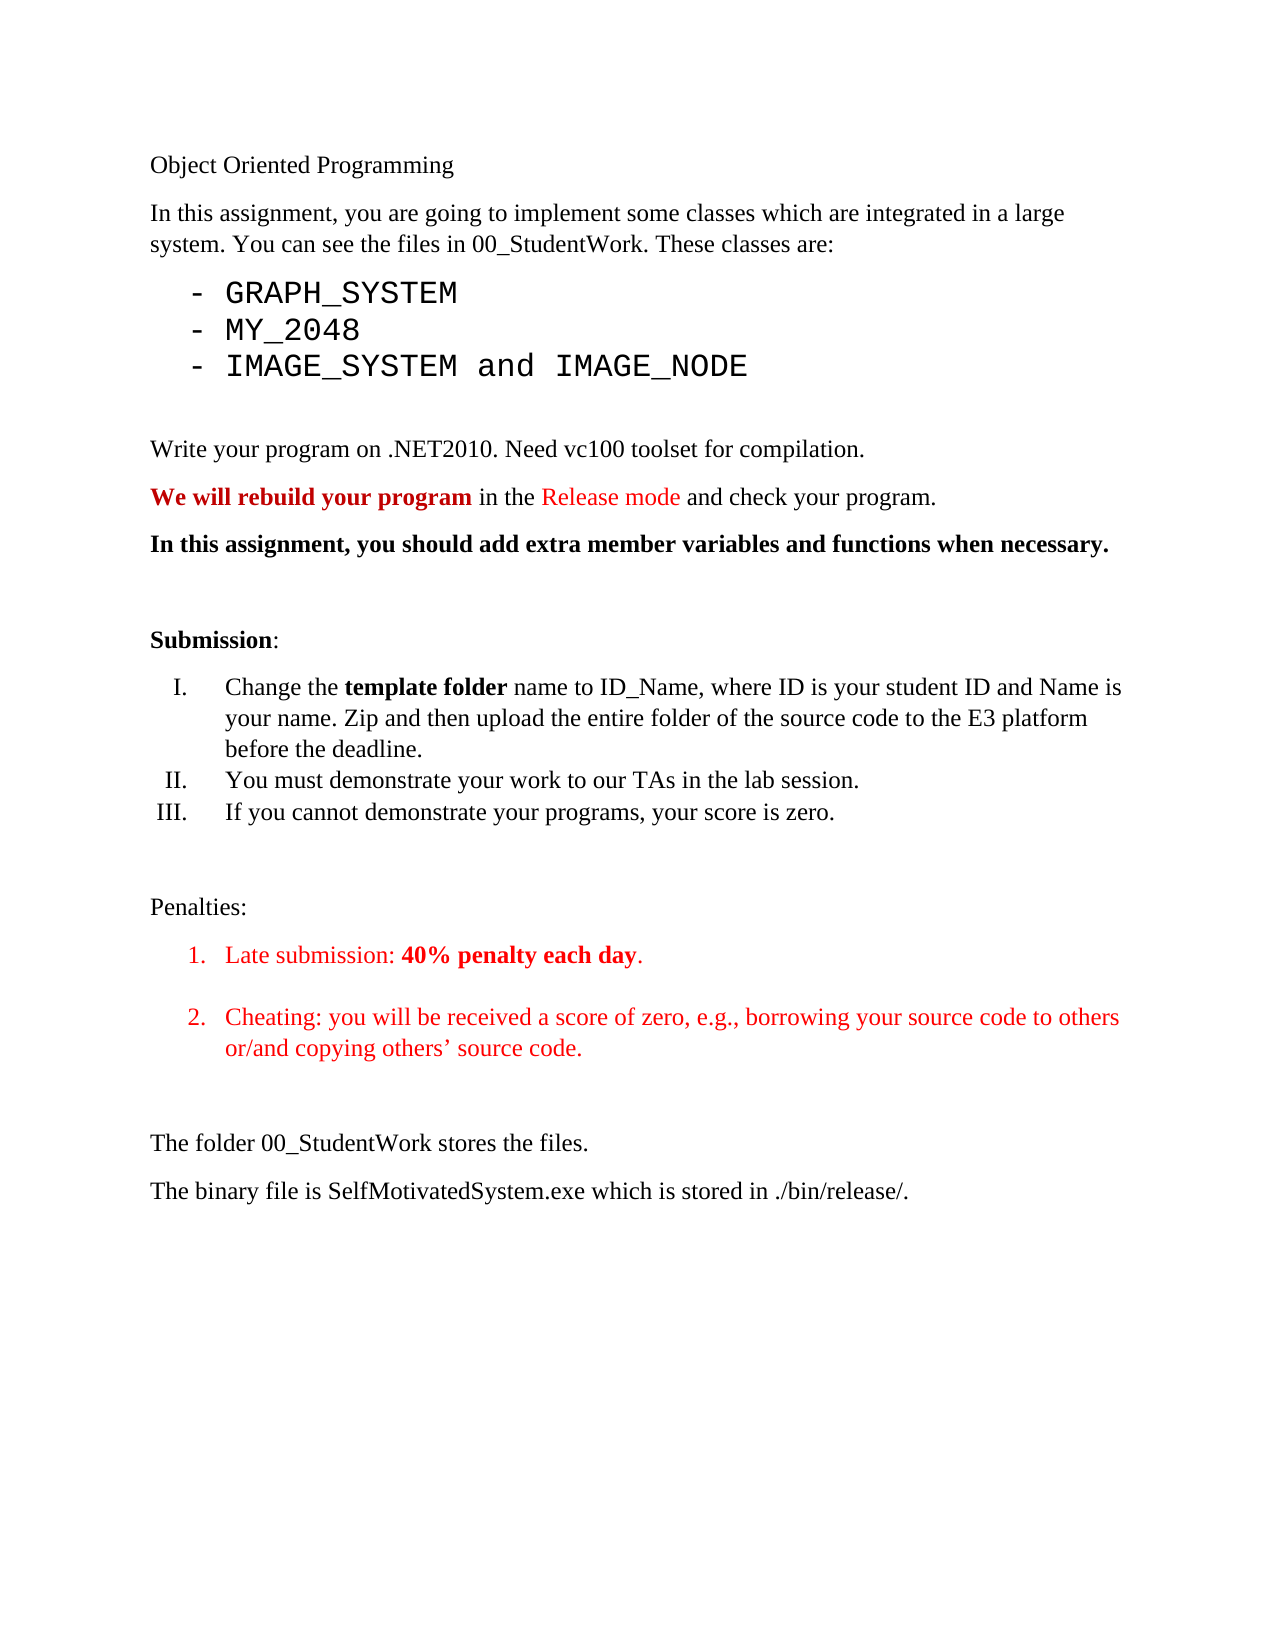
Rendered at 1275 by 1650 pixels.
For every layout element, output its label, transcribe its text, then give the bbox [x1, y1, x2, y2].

text In this assignment, you should add extra member variables and functions when necessary. [150, 529, 1125, 558]
text Submission: [150, 625, 1125, 653]
list If you cannot demonstrate your programs, your score is zero. [187, 797, 1125, 825]
text Penalties: [150, 892, 1125, 921]
list MY_2048 [187, 313, 1125, 349]
list IMAGE_SYSTEM and IMAGE_NODE [187, 349, 1125, 386]
text We will rebuild your program in the Release mode and check your program. [150, 482, 1125, 510]
list Cheating: you will be received a score of zero, e.g., borrowing your source code to others or/and copying others’ source code. [187, 1002, 1125, 1062]
text The folder 00_StudentWork stores the files. [150, 1128, 1125, 1157]
list You must demonstrate your work to our TAs in the lab session. [187, 766, 1125, 794]
list Change the template folder name to ID_Name, where ID is your student ID and Name is your name. Zip and then upload the entire folder of the source code to the E3 platform before the deadline. [187, 672, 1125, 763]
text In this assignment, you are going to implement some classes which are integrated in a large system. You can see the files in 00_StudentWork. These classes are: [150, 198, 1125, 257]
list GRAPH_SYSTEM [187, 276, 1125, 313]
text Write your program on .NET2010. Need vc100 toolset for compilation. [150, 434, 1125, 463]
list Late submission: 40% penalty each day. [187, 940, 1125, 968]
text Object Oriented Programming [150, 150, 1125, 179]
text The binary file is SelfMotivatedSystem.exe which is stored in ./bin/release/. [150, 1176, 1125, 1205]
